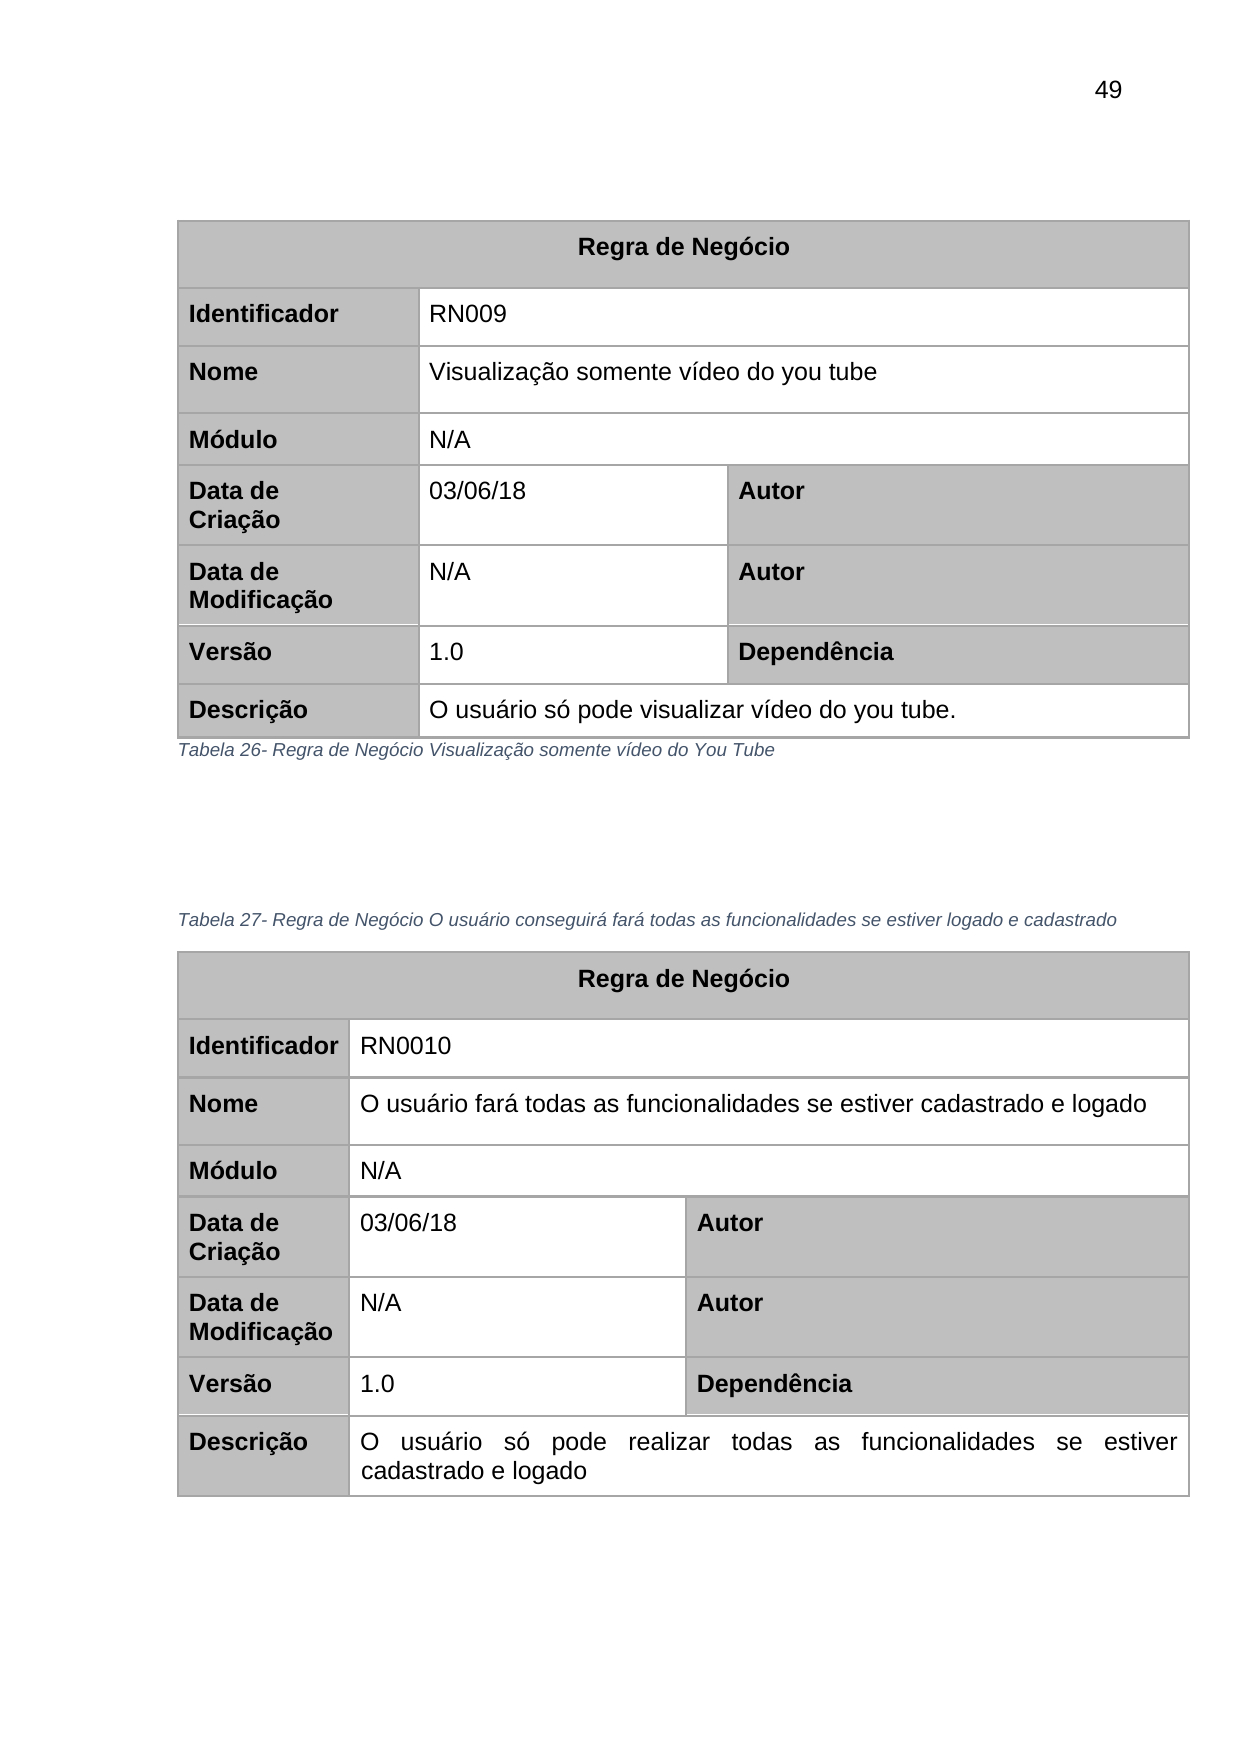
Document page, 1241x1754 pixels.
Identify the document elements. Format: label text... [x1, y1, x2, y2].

table_cell Data de Criação [179, 466, 418, 544]
table_cell Módulo [179, 1146, 348, 1195]
table_cell Nome [179, 1079, 348, 1144]
table_cell O usuário fará todas as funcionalidades se estiver cadastrado e logado [350, 1079, 1188, 1144]
table_cell Data de Criação [179, 1198, 348, 1276]
table_cell Data de Modificação [179, 546, 418, 624]
table_cell Autor [729, 466, 1188, 544]
table_cell 1.0 [420, 627, 727, 683]
table_cell Descrição [179, 685, 418, 736]
table_cell Data de Modificação [179, 1278, 348, 1356]
table_cell Versão [179, 627, 418, 683]
table_cell O usuário só pode visualizar vídeo do you tube. [420, 685, 1188, 736]
table_cell 03/06/18 [350, 1198, 685, 1276]
table_cell Autor [687, 1278, 1188, 1356]
table_header Regra de Negócio [179, 222, 1188, 287]
table_cell RN0010 [350, 1020, 1188, 1076]
table_header Regra de Negócio [179, 953, 1188, 1018]
table_cell Identificador [179, 1020, 348, 1076]
table_cell Módulo [179, 414, 418, 464]
table_cell Autor [687, 1198, 1188, 1276]
table_cell Visualização somente vídeo do you tube [420, 347, 1188, 412]
table_cell Descrição [179, 1417, 348, 1495]
table_cell Dependência [729, 627, 1188, 683]
table_cell O usuário só pode realizar todas as funcionalidades se estiver cadastrado e logado [350, 1417, 1188, 1495]
table_cell 1.0 [350, 1358, 685, 1414]
table_cell N/A [420, 414, 1188, 464]
table_cell RN009 [420, 289, 1188, 345]
table_cell Versão [179, 1358, 348, 1414]
table_cell N/A [350, 1278, 685, 1356]
table_cell Identificador [179, 289, 418, 345]
table_cell N/A [420, 546, 727, 624]
table_cell Autor [729, 546, 1188, 624]
table_cell Dependência [687, 1358, 1188, 1414]
table_cell N/A [350, 1146, 1188, 1195]
table_cell 03/06/18 [420, 466, 727, 544]
table_cell Nome [179, 347, 418, 412]
